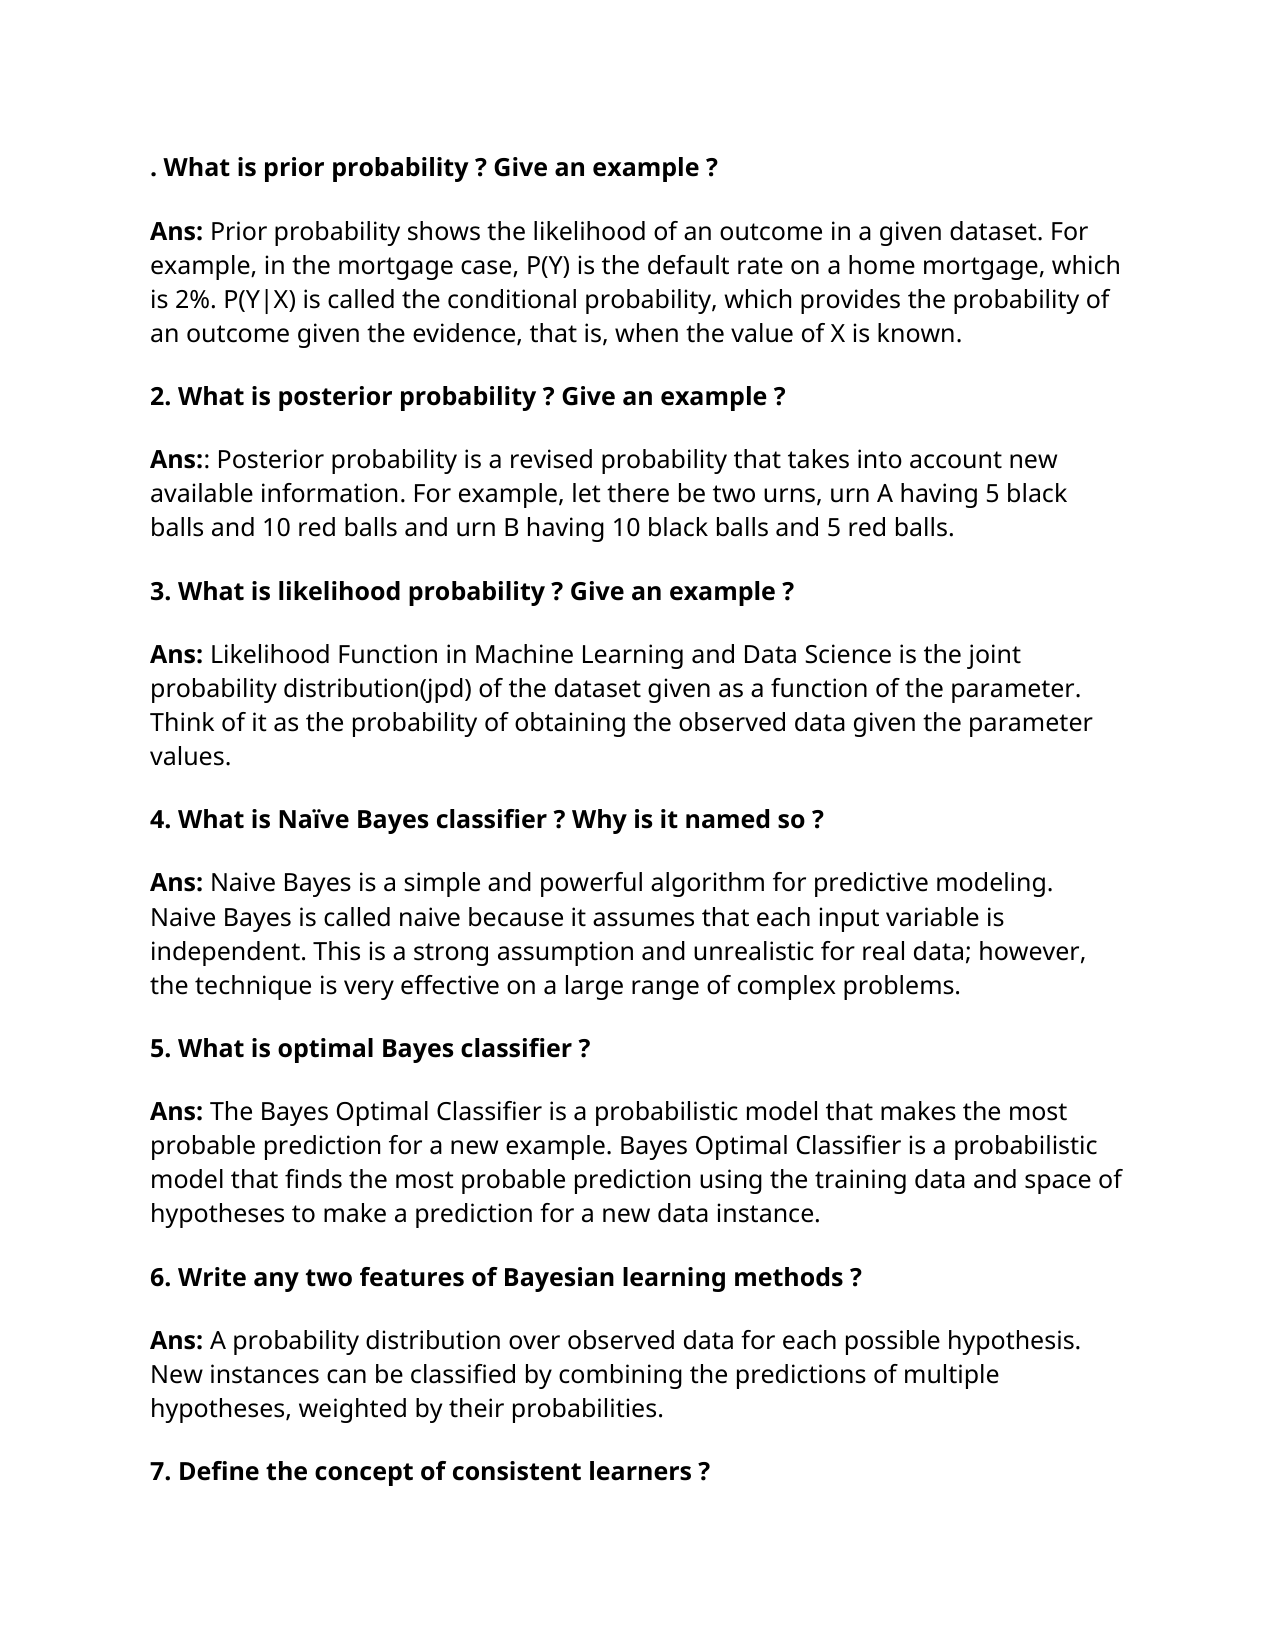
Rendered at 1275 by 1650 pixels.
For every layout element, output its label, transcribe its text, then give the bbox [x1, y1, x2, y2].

text 3. What is likelihood probability ? Give an example ? [150, 573, 1125, 607]
text 4. What is Naïve Bayes classifier ? Why is it named so ? [150, 802, 1125, 836]
text Ans: Prior probability shows the likelihood of an outcome in a given dataset. For example, in the mortgage case, P(Y) is the default rate on a home mortgage, which is 2%. P(Y|X) is called the conditional probability, which provides the probability of an outcome given the evidence, that is, when the value of X is known. [150, 213, 1125, 349]
text Ans: Naive Bayes is a simple and powerful algorithm for predictive modeling. Naive Bayes is called naive because it assumes that each input variable is independent. This is a strong assumption and unrealistic for real data; however, the technique is very effective on a large range of complex problems. [150, 865, 1125, 1001]
text Ans: The Bayes Optimal Classifier is a probabilistic model that makes the most probable prediction for a new example. Bayes Optimal Classifier is a probabilistic model that finds the most probable prediction using the training data and space of hypotheses to make a prediction for a new data instance. [150, 1094, 1125, 1230]
text 5. What is optimal Bayes classifier ? [150, 1031, 1125, 1064]
text 2. What is posterior probability ? Give an example ? [150, 379, 1125, 413]
text 7. Define the concept of consistent learners ? [150, 1454, 1125, 1488]
text Ans:: Posterior probability is a revised probability that takes into account new available information. For example, let there be two urns, urn A having 5 black balls and 10 red balls and urn B having 10 black balls and 5 red balls. [150, 442, 1125, 544]
text . What is prior probability ? Give an example ? [150, 150, 1125, 184]
text 6. Write any two features of Bayesian learning methods ? [150, 1259, 1125, 1293]
text Ans: A probability distribution over observed data for each possible hypothesis. New instances can be classified by combining the predictions of multiple hypotheses, weighted by their probabilities. [150, 1322, 1125, 1424]
text Ans: Likelihood Function in Machine Learning and Data Science is the joint probability distribution(jpd) of the dataset given as a function of the parameter. Think of it as the probability of obtaining the observed data given the parameter values. [150, 636, 1125, 773]
